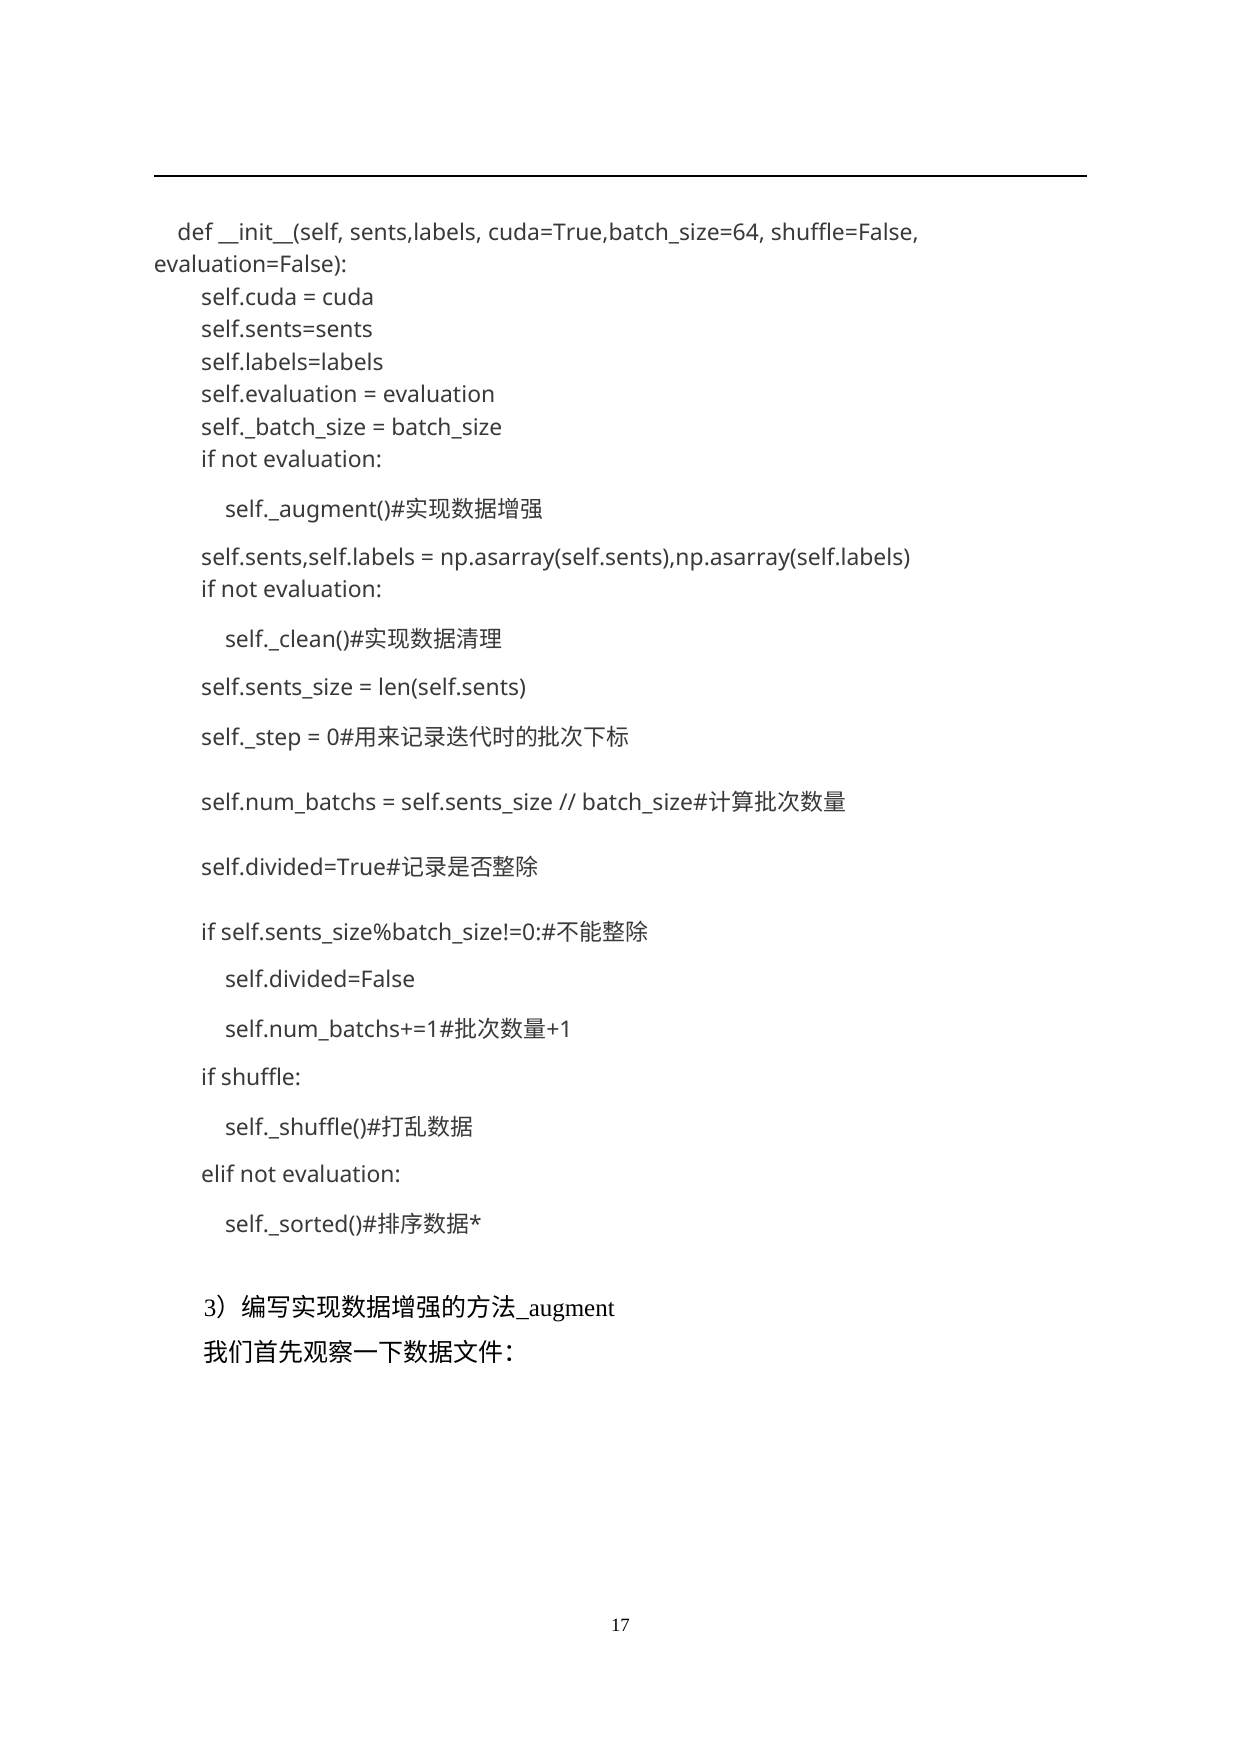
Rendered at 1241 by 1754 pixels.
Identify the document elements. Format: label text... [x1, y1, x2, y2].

text if not evaluation: [153, 443, 1087, 475]
text self.cuda = cuda [153, 280, 1087, 313]
text if shuffle: [153, 1060, 1087, 1093]
text self._clean()#实现数据清理 [153, 605, 1087, 670]
text elif not evaluation: [153, 1158, 1087, 1190]
text self._shuffle()#打乱数据 [153, 1093, 1087, 1158]
text self._sorted()#排序数据* [153, 1190, 1087, 1255]
text 我们首先观察一下数据文件： [153, 1333, 1087, 1369]
text self.labels=labels [153, 345, 1087, 378]
text self.num_batchs = self.sents_size // batch_size#计算批次数量 [153, 768, 1087, 833]
text self._batch_size = batch_size [153, 410, 1087, 443]
text self.num_batchs+=1#批次数量+1 [153, 995, 1087, 1060]
text self.sents=sents [153, 313, 1087, 345]
text self.divided=True#记录是否整除 [153, 833, 1087, 898]
text self.sents,self.labels = np.asarray(self.sents),np.asarray(self.labels) [153, 540, 1087, 573]
text self.evaluation = evaluation [153, 378, 1087, 410]
text self.sents_size = len(self.sents) [153, 670, 1087, 703]
text def __init__(self, sents,labels, cuda=True,batch_size=64, shuffle=False, evaluation=False): [153, 215, 1087, 280]
text self._augment()#实现数据增强 [153, 475, 1087, 540]
text if self.sents_size%batch_size!=0:#不能整除 [153, 898, 1087, 963]
text if not evaluation: [153, 573, 1087, 605]
text self.divided=False [153, 963, 1087, 995]
text 3）编写实现数据增强的方法_augment [153, 1288, 1087, 1324]
text self._step = 0#用来记录迭代时的批次下标 [153, 703, 1087, 768]
